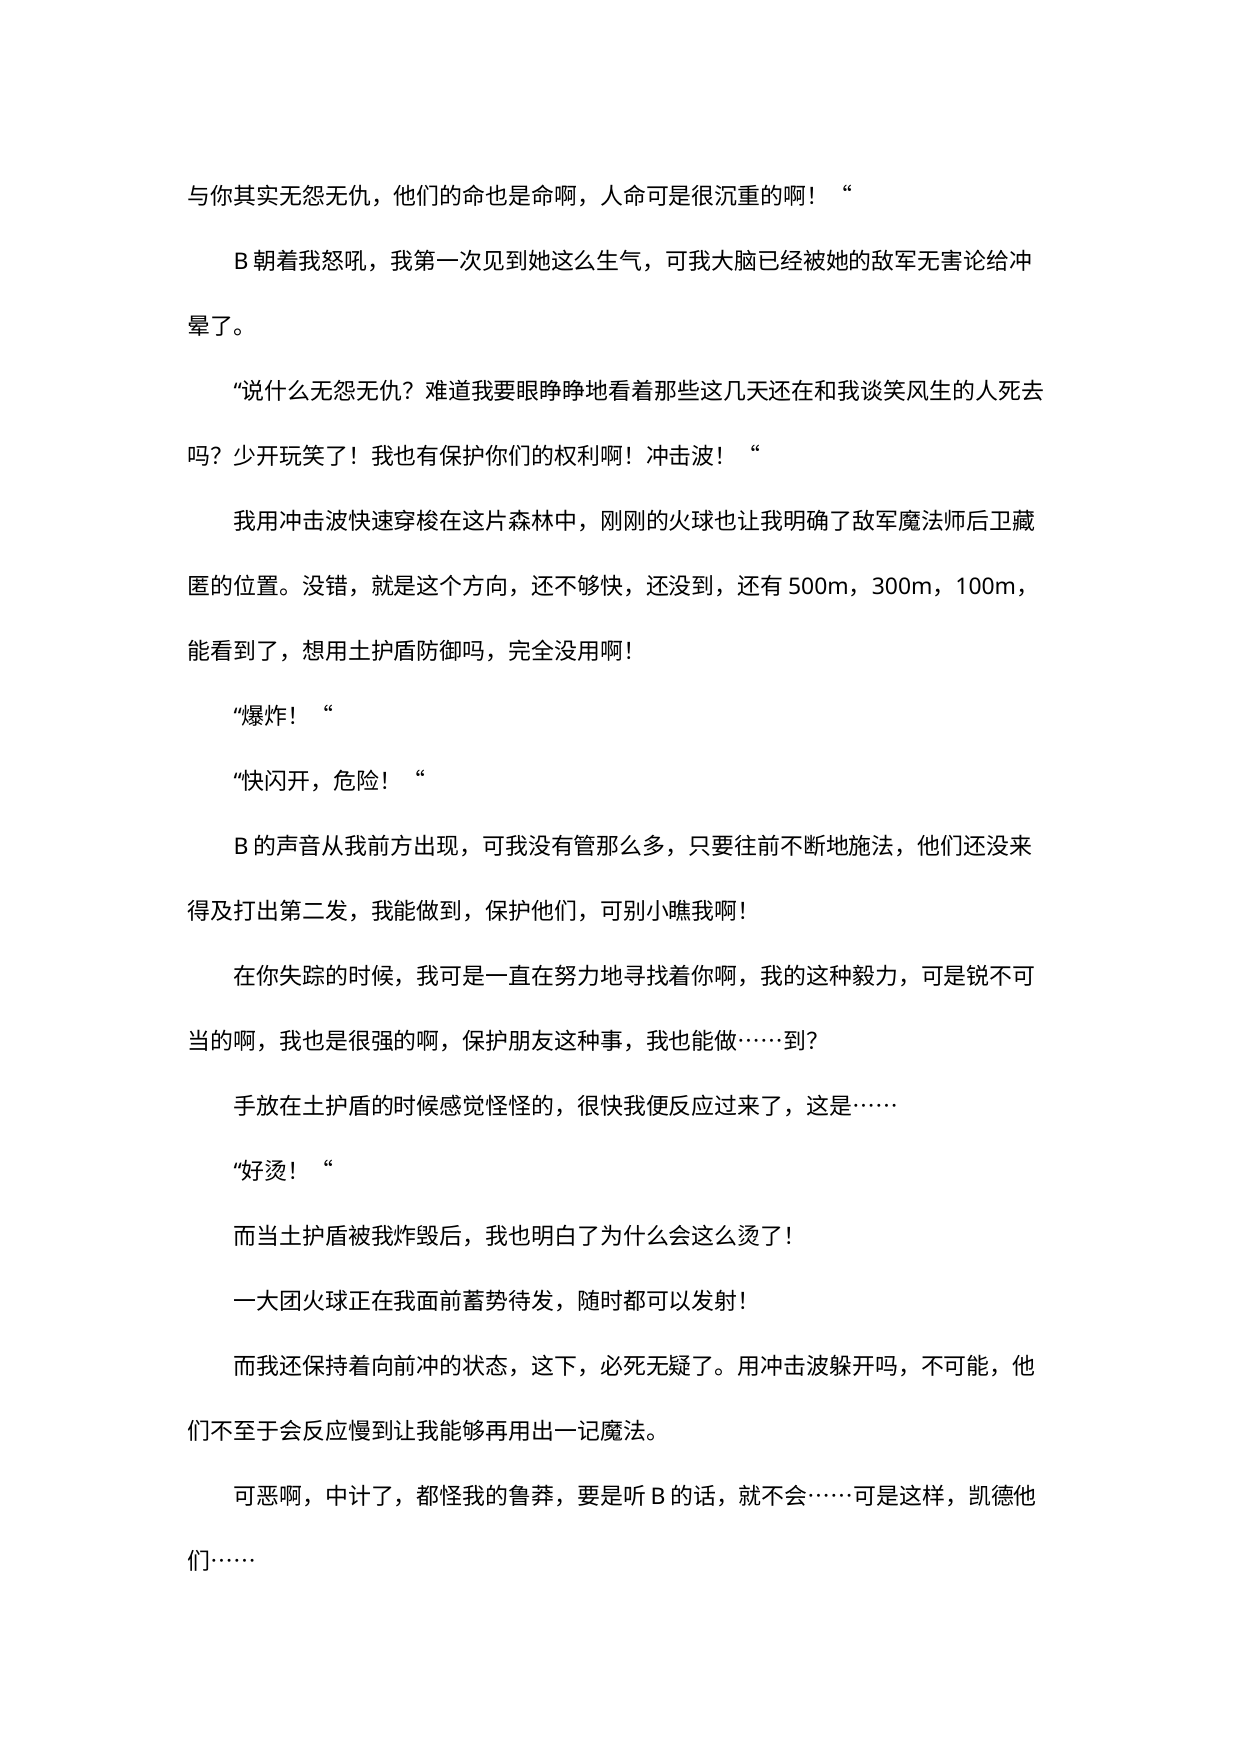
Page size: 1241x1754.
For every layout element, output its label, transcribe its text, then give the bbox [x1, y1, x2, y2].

text 而我还保持着向前冲的状态，这下，必死无疑了。用冲击波躲开吗，不可能，他们不至于会反应慢到让我能够再用出一记魔法。 [187, 1332, 1053, 1462]
text 而当土护盾被我炸毁后，我也明白了为什么会这么烫了！ [187, 1202, 1053, 1267]
text 一大团火球正在我面前蓄势待发，随时都可以发射！ [187, 1267, 1053, 1332]
text B的声音从我前方出现，可我没有管那么多，只要往前不断地施法，他们还没来得及打出第二发，我能做到，保护他们，可别小瞧我啊！ [187, 812, 1053, 942]
text 我用冲击波快速穿梭在这片森林中，刚刚的火球也让我明确了敌军魔法师后卫藏匿的位置。没错，就是这个方向，还不够快，还没到，还有500m，300m，100m，能看到了，想用土护盾防御吗，完全没用啊！ [187, 487, 1053, 682]
text B朝着我怒吼，我第一次见到她这么生气，可我大脑已经被她的敌军无害论给冲晕了。 [187, 227, 1053, 357]
text 手放在土护盾的时候感觉怪怪的，很快我便反应过来了，这是…… [187, 1072, 1053, 1137]
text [187, 162, 1053, 227]
text “说什么无怨无仇？难道我要眼睁睁地看着那些这几天还在和我谈笑风生的人死去吗？少开玩笑了！我也有保护你们的权利啊！冲击波！“ [187, 357, 1053, 487]
text 可恶啊，中计了，都怪我的鲁莽，要是听B的话，就不会……可是这样，凯德他们…… [187, 1462, 1053, 1592]
text “快闪开，危险！“ [187, 747, 1053, 812]
text 在你失踪的时候，我可是一直在努力地寻找着你啊，我的这种毅力，可是锐不可当的啊，我也是很强的啊，保护朋友这种事，我也能做……到？ [187, 942, 1053, 1072]
text “爆炸！“ [187, 682, 1053, 747]
text “好烫！“ [187, 1137, 1053, 1202]
